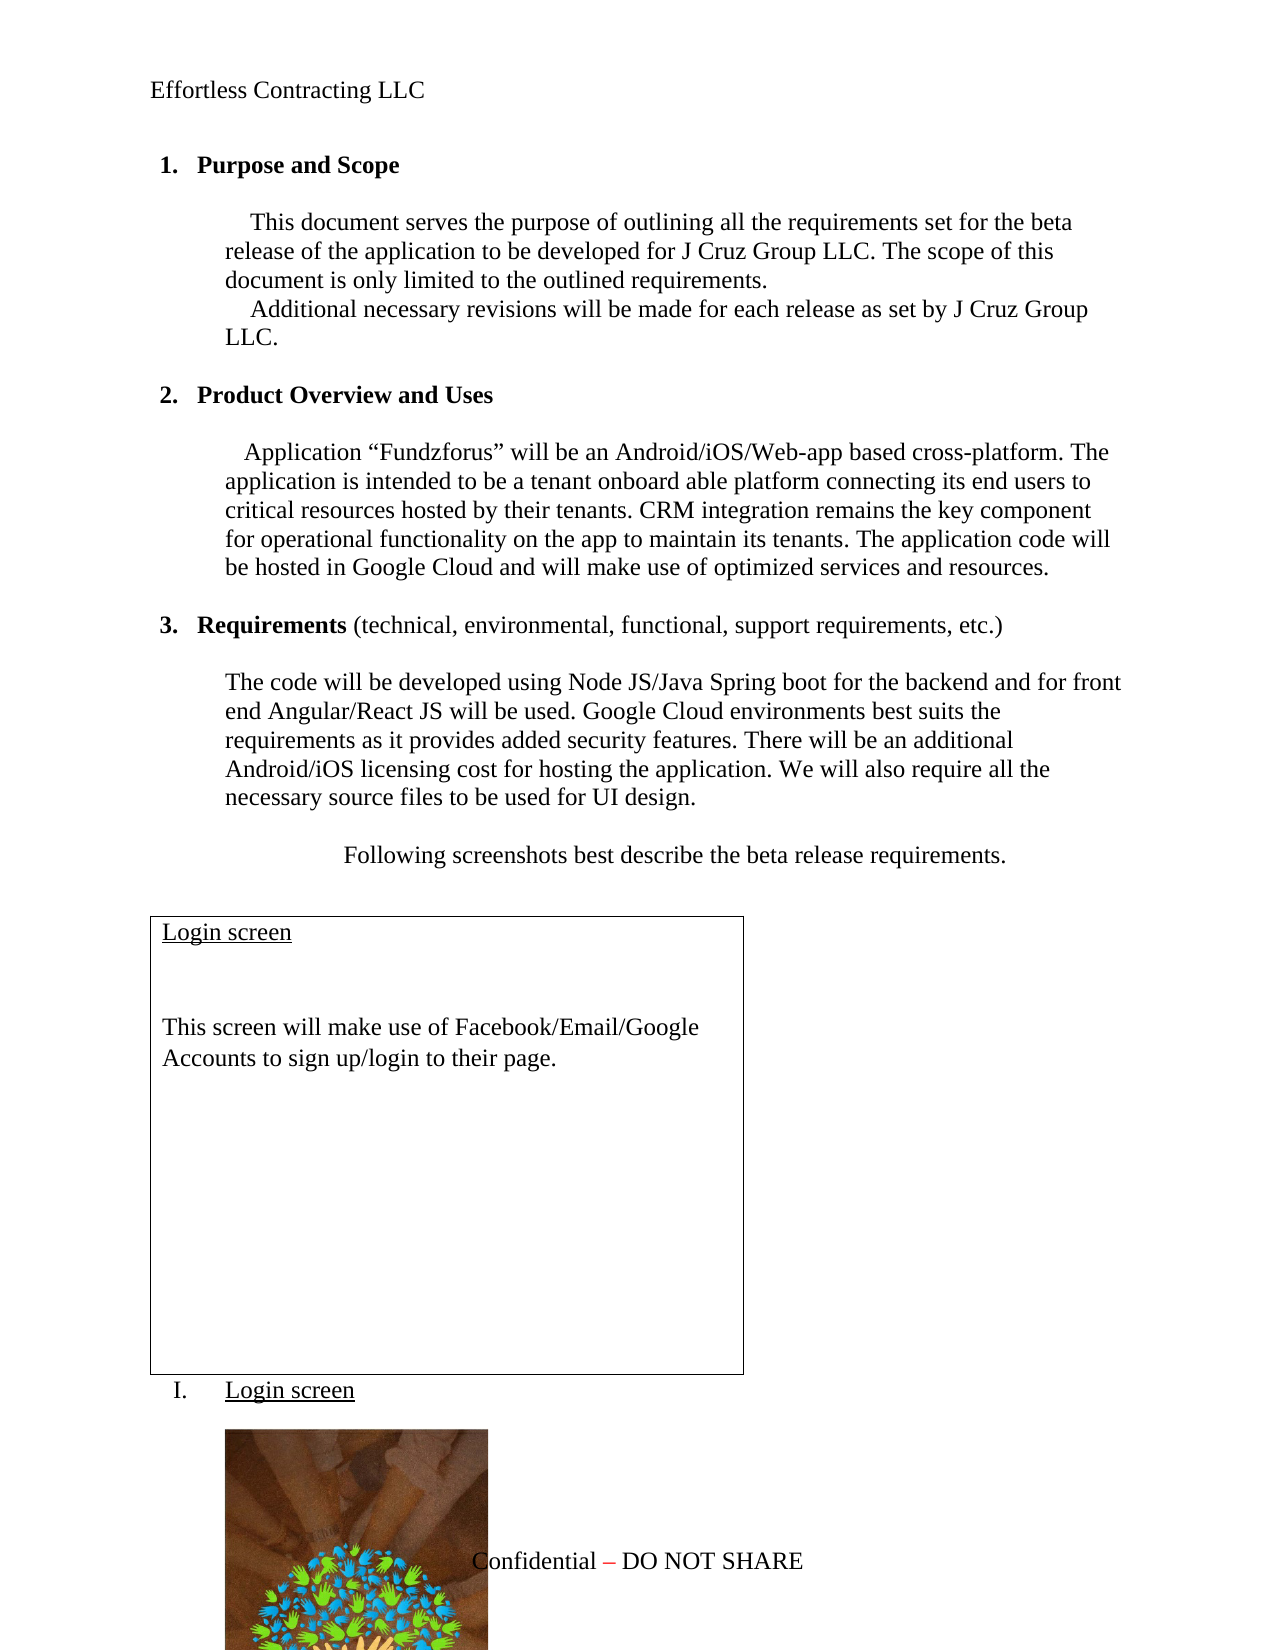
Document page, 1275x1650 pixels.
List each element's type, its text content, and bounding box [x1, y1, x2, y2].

text Additional necessary revisions will be made for each release as set by J Cruz Group LLC. [225, 294, 1125, 351]
list Login screen [187, 1375, 1125, 1404]
text Application “Fundzforus” will be an Android/iOS/Web-app based cross-platform. The application is intended to be a tenant onboard able platform connecting its end users to critical resources hosted by their tenants. CRM integration remains the key component for operational functionality on the app to maintain its tenants. The application code will be hosted in Google Cloud and will make use of optimized services and resources. [225, 437, 1125, 581]
table_header Login screen This screen will make use of Facebook/Email/Google Accounts to sign up/login to their page. [151, 917, 743, 1374]
list Purpose and Scope [159, 150, 1125, 179]
list Requirements (technical, environmental, functional, support requirements, etc.) [159, 610, 1125, 639]
text This document serves the purpose of outlining all the requirements set for the beta release of the application to be developed for J Cruz Group LLC. The scope of this document is only limited to the outlined requirements. [225, 207, 1125, 294]
text Following screenshots best describe the beta release requirements. [225, 840, 1125, 869]
text The code will be developed using Node JS/Java Spring boot for the backend and for front end Angular/React JS will be used. Google Cloud environments best suits the requirements as it provides added security features. There will be an additional Android/iOS licensing cost for hosting the application. We will also require all the necessary source files to be used for UI design. [225, 667, 1125, 811]
list Product Overview and Uses [159, 380, 1125, 409]
picture [224, 1428, 489, 1650]
